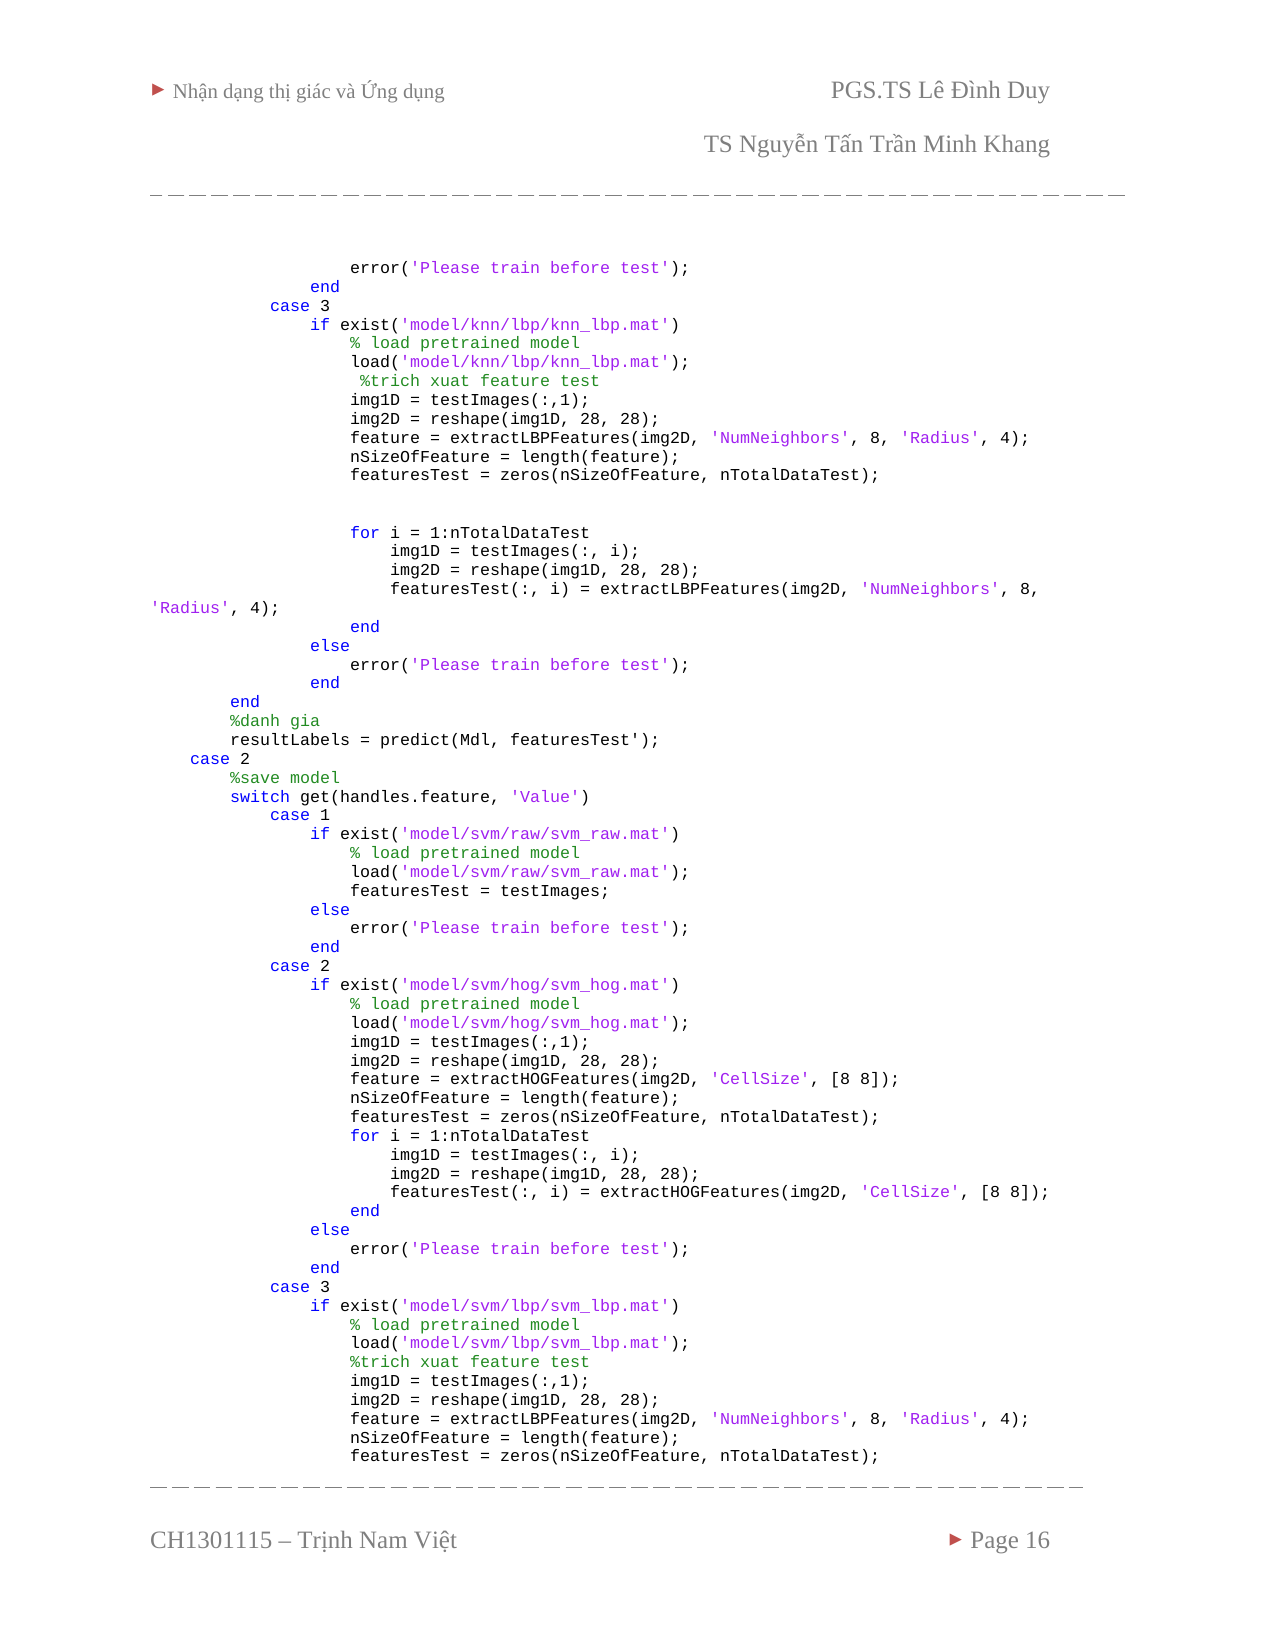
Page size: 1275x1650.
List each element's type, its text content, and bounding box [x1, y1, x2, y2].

text featuresTest = zeros(nSizeOfFeature, nTotalDataTest); [150, 1448, 1125, 1467]
text featuresTest = zeros(nSizeOfFeature, nTotalDataTest); [150, 1109, 1125, 1127]
text end [150, 1259, 1125, 1278]
text %danh gia [150, 713, 1125, 732]
text if exist('model/svm/raw/svm_raw.mat') [150, 826, 1125, 845]
text featuresTest = zeros(nSizeOfFeature, nTotalDataTest); [150, 467, 1125, 486]
text load('model/svm/raw/svm_raw.mat'); [150, 863, 1125, 882]
text img1D = testImages(:, i); [150, 543, 1125, 562]
text %save model [150, 769, 1125, 788]
text featuresTest = testImages; [150, 882, 1125, 901]
text featuresTest(:, i) = extractHOGFeatures(img2D, 'CellSize', [8 8]); [150, 1184, 1125, 1203]
text case 1 [150, 807, 1125, 826]
text img1D = testImages(:,1); [150, 1033, 1125, 1052]
text for i = 1:nTotalDataTest [150, 524, 1125, 543]
text % load pretrained model [150, 996, 1125, 1014]
text img2D = reshape(img1D, 28, 28); [150, 562, 1125, 581]
text case 2 [150, 958, 1125, 977]
text img2D = reshape(img1D, 28, 28); [150, 1391, 1125, 1410]
text feature = extractLBPFeatures(img2D, 'NumNeighbors', 8, 'Radius', 4); [150, 429, 1125, 448]
text % load pretrained model [150, 335, 1125, 354]
text nSizeOfFeature = length(feature); [150, 1429, 1125, 1448]
text switch get(handles.feature, 'Value') [150, 788, 1125, 807]
text error('Please train before test'); [150, 656, 1125, 675]
text else [150, 1222, 1125, 1241]
text nSizeOfFeature = length(feature); [150, 1090, 1125, 1109]
text case 3 [150, 1278, 1125, 1297]
text if exist('model/knn/lbp/knn_lbp.mat') [150, 316, 1125, 335]
text load('model/svm/lbp/svm_lbp.mat'); [150, 1335, 1125, 1354]
text % load pretrained model [150, 1316, 1125, 1335]
text % load pretrained model [150, 845, 1125, 863]
text error('Please train before test'); [150, 1241, 1125, 1259]
text end [150, 694, 1125, 713]
text else [150, 637, 1125, 656]
text if exist('model/svm/hog/svm_hog.mat') [150, 977, 1125, 996]
text else [150, 901, 1125, 920]
text img2D = reshape(img1D, 28, 28); [150, 410, 1125, 429]
text for i = 1:nTotalDataTest [150, 1127, 1125, 1146]
text %trich xuat feature test [150, 373, 1125, 392]
text end [150, 618, 1125, 637]
text img1D = testImages(:,1); [150, 1373, 1125, 1391]
text nSizeOfFeature = length(feature); [150, 448, 1125, 467]
text error('Please train before test'); [150, 920, 1125, 939]
text end [150, 939, 1125, 958]
text error('Please train before test'); [150, 259, 1125, 278]
text load('model/svm/hog/svm_hog.mat'); [150, 1014, 1125, 1033]
text feature = extractHOGFeatures(img2D, 'CellSize', [8 8]); [150, 1071, 1125, 1090]
text img2D = reshape(img1D, 28, 28); [150, 1052, 1125, 1071]
text load('model/knn/lbp/knn_lbp.mat'); [150, 354, 1125, 373]
text end [150, 1203, 1125, 1222]
text img1D = testImages(:, i); [150, 1146, 1125, 1165]
text end [150, 675, 1125, 694]
text feature = extractLBPFeatures(img2D, 'NumNeighbors', 8, 'Radius', 4); [150, 1410, 1125, 1429]
text case 3 [150, 297, 1125, 316]
text %trich xuat feature test [150, 1354, 1125, 1373]
text featuresTest(:, i) = extractLBPFeatures(img2D, 'NumNeighbors', 8, 'Radius', 4); [150, 581, 1125, 618]
text case 2 [150, 750, 1125, 769]
text resultLabels = predict(Mdl, featuresTest'); [150, 732, 1125, 750]
text end [150, 278, 1125, 297]
text img1D = testImages(:,1); [150, 392, 1125, 410]
text if exist('model/svm/lbp/svm_lbp.mat') [150, 1297, 1125, 1316]
text img2D = reshape(img1D, 28, 28); [150, 1165, 1125, 1184]
